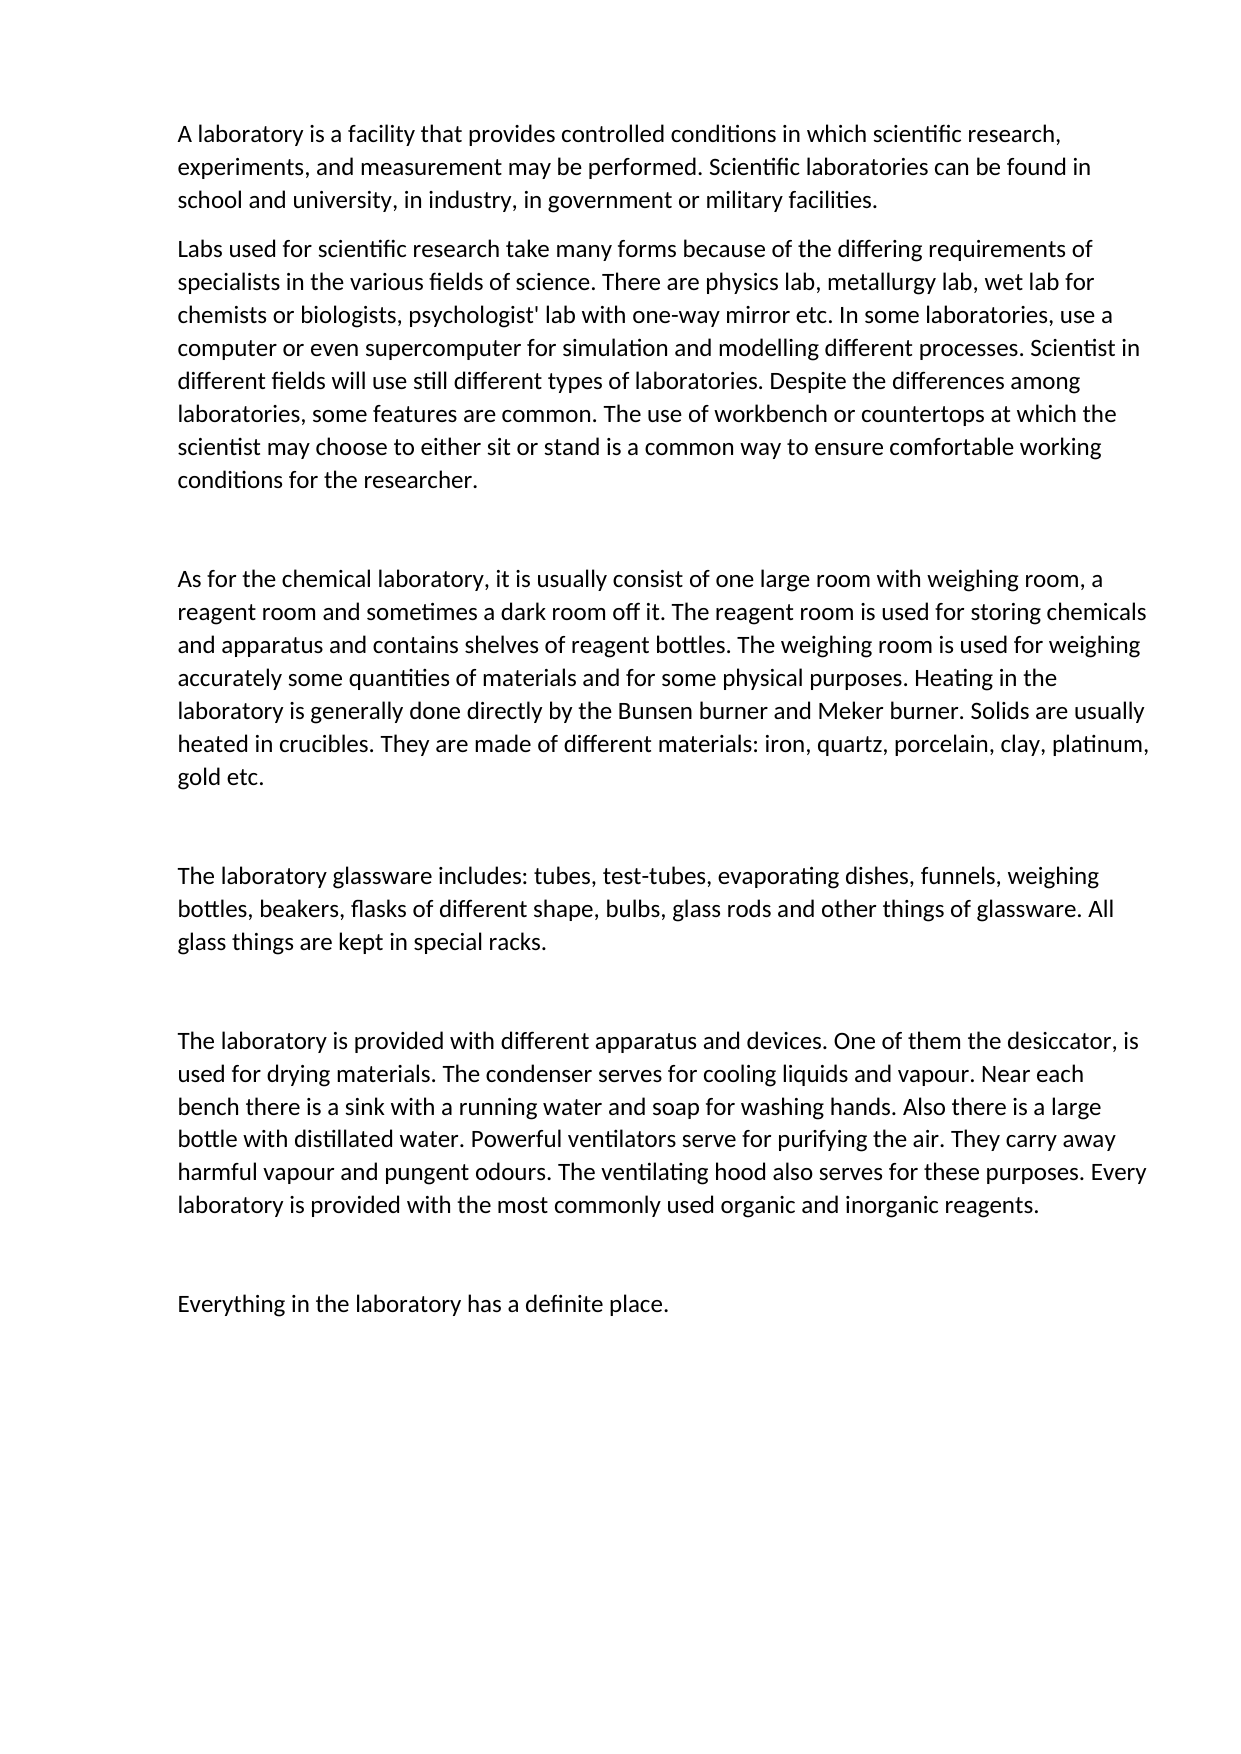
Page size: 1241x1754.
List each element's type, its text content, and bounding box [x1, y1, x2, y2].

text As for the chemical laboratory, it is usually consist of one large room with weighing room, a reagent room and sometimes a dark room off it. The reagent room is used for storing chemicals and apparatus and contains shelves of reagent bottles. The weighing room is used for weighing accurately some quantities of materials and for some physical purposes. Heating in the laboratory is generally done directly by the Bunsen burner and Meker burner. Solids are usually heated in crucibles. They are made of different materials: iron, quartz, porcelain, clay, platinum, gold etc. [177, 563, 1152, 791]
text Everything in the laboratory has a definite place. [177, 1288, 1152, 1319]
text The laboratory is provided with different apparatus and devices. One of them the desiccator, is used for drying materials. The condenser serves for cooling liquids and vapour. Near each bench there is a sink with a running water and soap for washing hands. Also there is a large bottle with distillated water. Powerful ventilators serve for purifying the air. They carry away harmful vapour and pungent odours. The ventilating hood also serves for these purposes. Every laboratory is provided with the most commonly used organic and inorganic reagents. [177, 1025, 1152, 1220]
text A laboratory is a facility that provides controlled conditions in which scientific research, experiments, and measurement may be performed. Scientific laboratories can be found in school and university, in industry, in government or military facilities. [177, 118, 1152, 214]
text Labs used for scientific research take many forms because of the differing requirements of specialists in the various fields of science. There are physics lab, metallurgy lab, wet lab for chemists or biologists, psychologist' lab with one-way mirror etc. In some laboratories, use a computer or even supercomputer for simulation and modelling different processes. Scientist in different fields will use still different types of laboratories. Despite the differences among laboratories, some features are common. The use of workbench or countertops at which the scientist may choose to either sit or stand is a common way to ensure comfortable working conditions for the researcher. [177, 233, 1152, 494]
text The laboratory glassware includes: tubes, test-tubes, evaporating dishes, funnels, weighing bottles, beakers, flasks of different shape, bulbs, glass rods and other things of glassware. All glass things are kept in special racks. [177, 860, 1152, 956]
